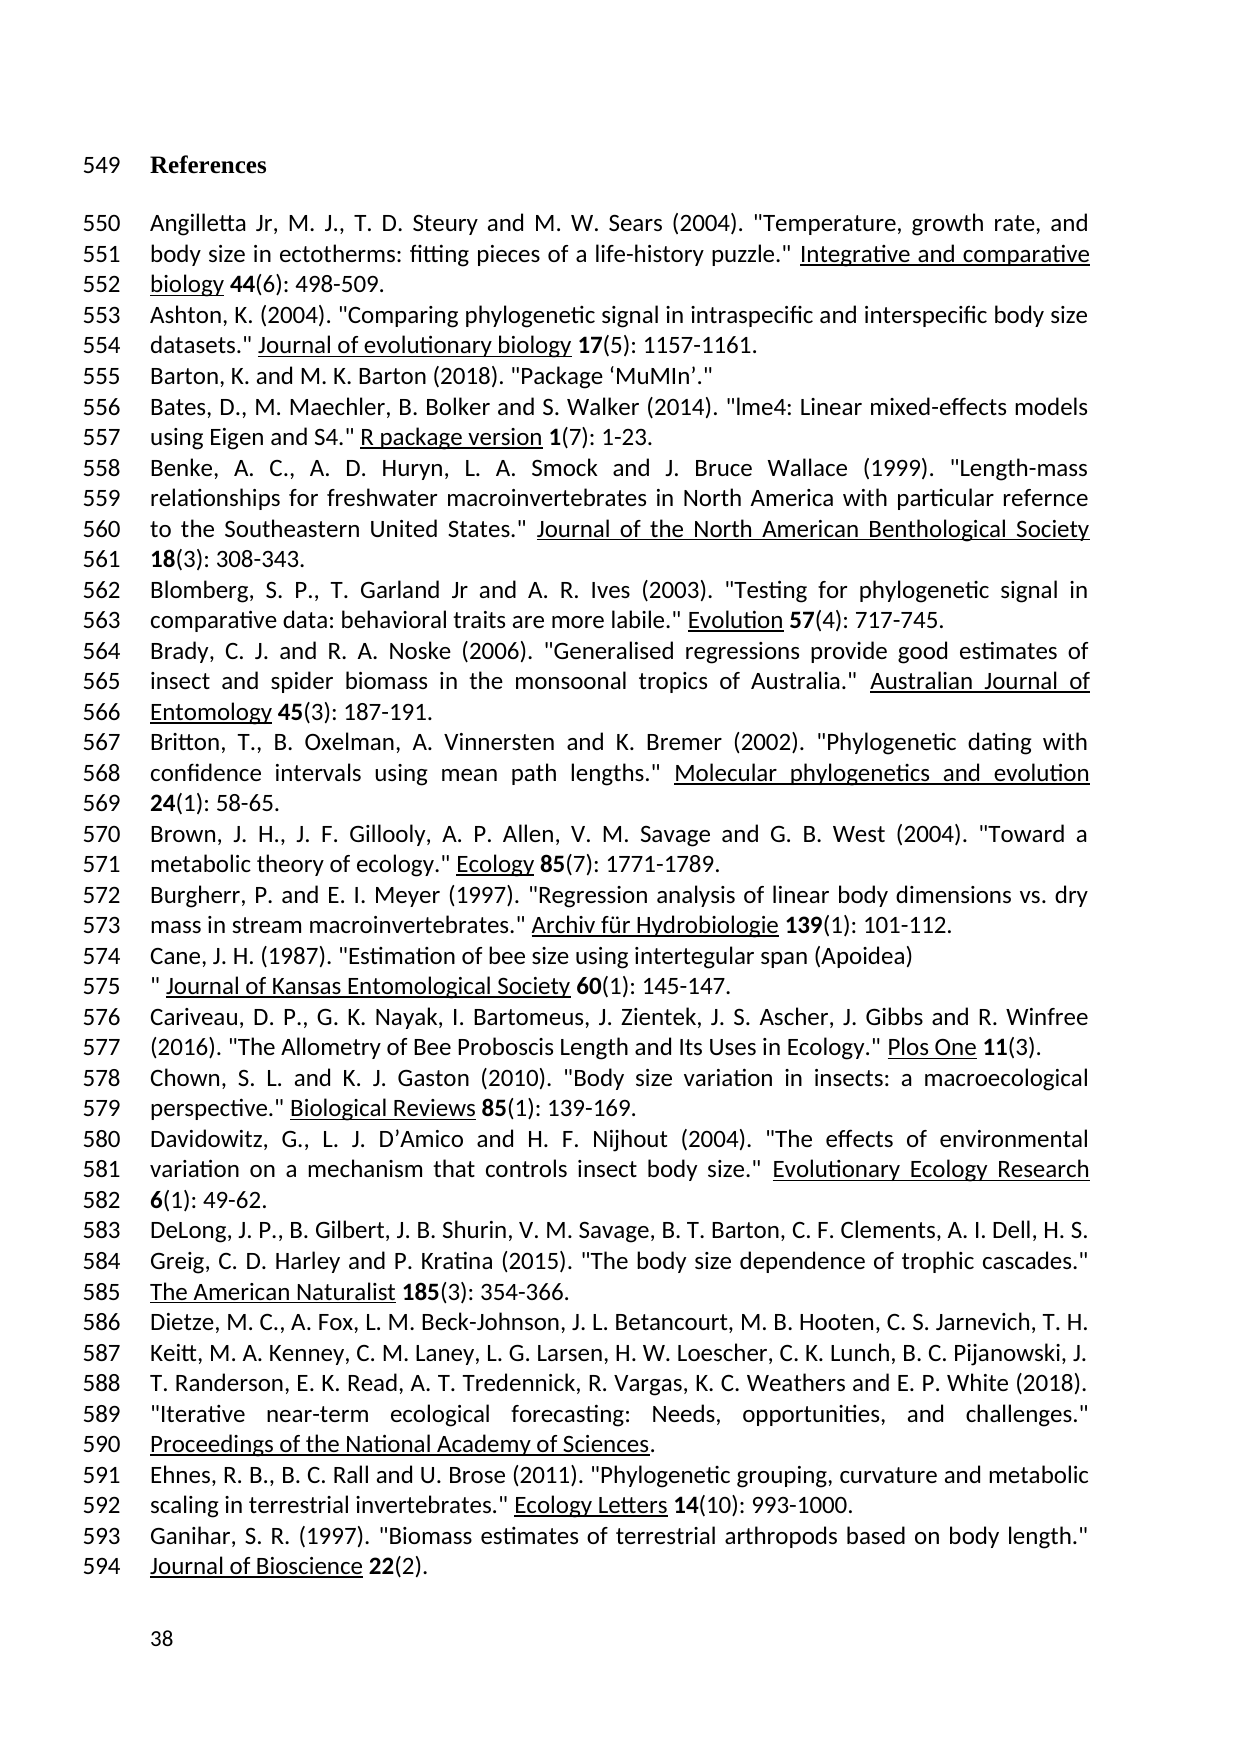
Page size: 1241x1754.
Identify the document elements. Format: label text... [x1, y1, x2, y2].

text Bates, D., M. Maechler, B. Bolker and S. Walker (2014). "lme4: Linear mixed-effects models using Eigen and S4." R package version 1(7): 1-23. [150, 391, 1090, 452]
text Ashton, K. (2004). "Comparing phylogenetic signal in intraspecific and interspecific body size datasets." Journal of evolutionary biology 17(5): 1157-1161. [150, 299, 1090, 360]
text Blomberg, S. P., T. Garland Jr and A. R. Ives (2003). "Testing for phylogenetic signal in comparative data: behavioral traits are more labile." Evolution 57(4): 717-745. [150, 574, 1090, 635]
text Burgherr, P. and E. I. Meyer (1997). "Regression analysis of linear body dimensions vs. dry mass in stream macroinvertebrates." Archiv für Hydrobiologie 139(1): 101-112. [150, 879, 1090, 940]
text Dietze, M. C., A. Fox, L. M. Beck-Johnson, J. L. Betancourt, M. B. Hooten, C. S. Jarnevich, T. H. Keitt, M. A. Kenney, C. M. Laney, L. G. Larsen, H. W. Loescher, C. K. Lunch, B. C. Pijanowski, J. T. Randerson, E. K. Read, A. T. Tredennick, R. Vargas, K. C. Weathers and E. P. White (2018). "Iterative near-term ecological forecasting: Needs, opportunities, and challenges." Proceedings of the National Academy of Sciences. [150, 1306, 1090, 1459]
text Davidowitz, G., L. J. D’Amico and H. F. Nijhout (2004). "The effects of environmental variation on a mechanism that controls insect body size." Evolutionary Ecology Research 6(1): 49-62. [150, 1123, 1090, 1215]
text Cariveau, D. P., G. K. Nayak, I. Bartomeus, J. Zientek, J. S. Ascher, J. Gibbs and R. Winfree (2016). "The Allometry of Bee Proboscis Length and Its Uses in Ecology." Plos One 11(3). [150, 1001, 1090, 1062]
text Britton, T., B. Oxelman, A. Vinnersten and K. Bremer (2002). "Phylogenetic dating with confidence intervals using mean path lengths." Molecular phylogenetics and evolution 24(1): 58-65. [150, 726, 1090, 818]
text Cane, J. H. (1987). "Estimation of bee size using intertegular span (Apoidea) [150, 940, 1090, 971]
text Brown, J. H., J. F. Gillooly, A. P. Allen, V. M. Savage and G. B. West (2004). "Toward a metabolic theory of ecology." Ecology 85(7): 1771-1789. [150, 818, 1090, 879]
text Ganihar, S. R. (1997). "Biomass estimates of terrestrial arthropods based on body length." Journal of Bioscience 22(2). [150, 1520, 1090, 1581]
text References [150, 150, 1090, 179]
text DeLong, J. P., B. Gilbert, J. B. Shurin, V. M. Savage, B. T. Barton, C. F. Clements, A. I. Dell, H. S. Greig, C. D. Harley and P. Kratina (2015). "The body size dependence of trophic cascades." The American Naturalist 185(3): 354-366. [150, 1215, 1090, 1306]
text Chown, S. L. and K. J. Gaston (2010). "Body size variation in insects: a macroecological perspective." Biological Reviews 85(1): 139-169. [150, 1062, 1090, 1123]
text Ehnes, R. B., B. C. Rall and U. Brose (2011). "Phylogenetic grouping, curvature and metabolic scaling in terrestrial invertebrates." Ecology Letters 14(10): 993-1000. [150, 1459, 1090, 1520]
text Benke, A. C., A. D. Huryn, L. A. Smock and J. Bruce Wallace (1999). "Length-mass relationships for freshwater macroinvertebrates in North America with particular refernce to the Southeastern United States." Journal of the North American Benthological Society 18(3): 308-343. [150, 452, 1090, 574]
text Angilletta Jr, M. J., T. D. Steury and M. W. Sears (2004). "Temperature, growth rate, and body size in ectotherms: fitting pieces of a life-history puzzle." Integrative and comparative biology 44(6): 498-509. [150, 207, 1090, 299]
text " Journal of Kansas Entomological Society 60(1): 145-147. [150, 971, 1090, 1001]
text Brady, C. J. and R. A. Noske (2006). "Generalised regressions provide good estimates of insect and spider biomass in the monsoonal tropics of Australia." Australian Journal of Entomology 45(3): 187-191. [150, 635, 1090, 726]
text Barton, K. and M. K. Barton (2018). "Package ‘MuMIn’." [150, 360, 1090, 391]
